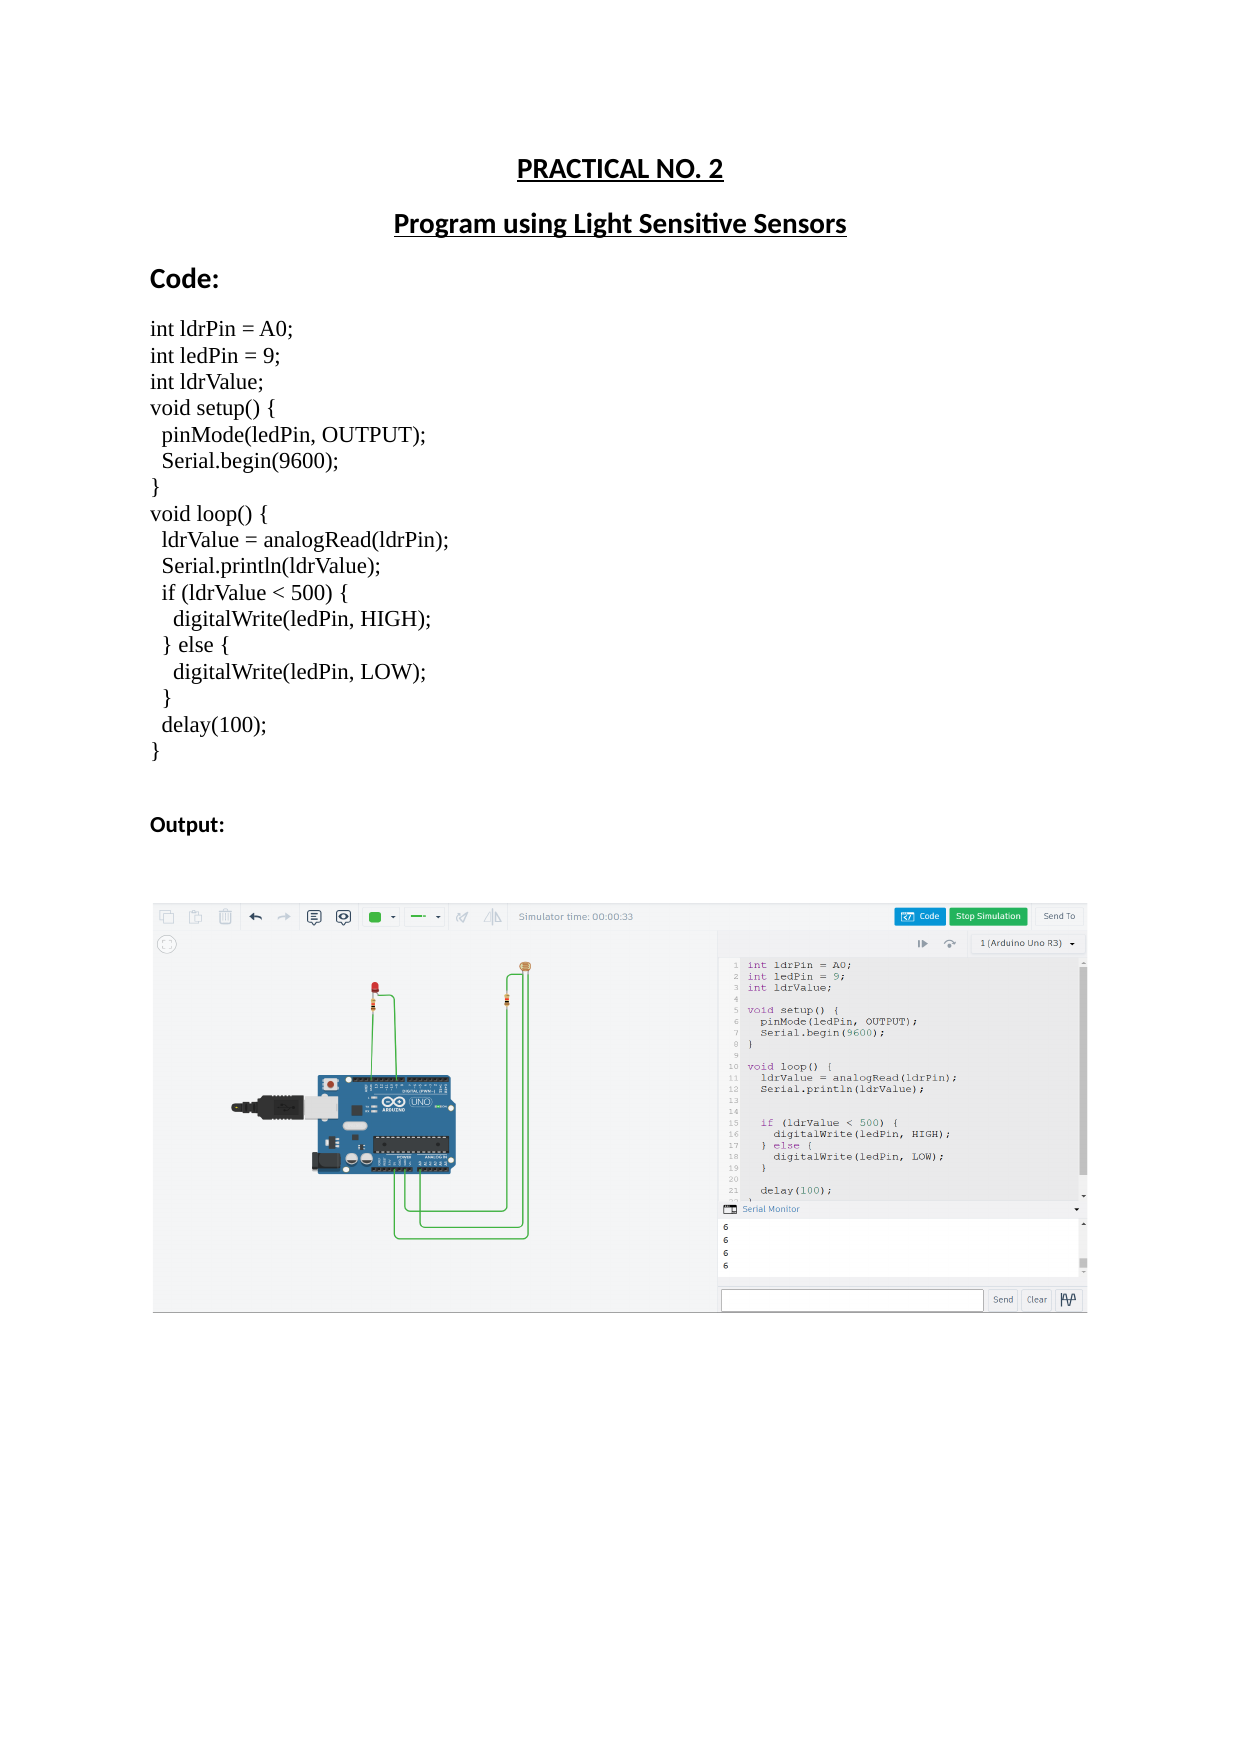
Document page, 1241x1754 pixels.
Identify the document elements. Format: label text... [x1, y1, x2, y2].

text if (ldrValue < 500) { [150, 579, 1090, 605]
text void loop() { [150, 500, 1090, 526]
text Code: [150, 260, 1090, 296]
text } else { [150, 632, 1090, 658]
text } [150, 684, 1090, 711]
text Output: [150, 810, 1090, 838]
text pinMode(ledPin, OUTPUT); [150, 421, 1090, 447]
text digitalWrite(ledPin, LOW); [150, 658, 1090, 684]
text Program using Light Sensitive Sensors [150, 205, 1090, 241]
text } [150, 473, 1090, 500]
text digitalWrite(ledPin, HIGH); [150, 605, 1090, 632]
text PRACTICAL NO. 2 [150, 150, 1090, 186]
text ldrValue = analogRead(ldrPin); [150, 526, 1090, 552]
text int ledPin = 9; [150, 342, 1090, 368]
text delay(100); [150, 711, 1090, 737]
text int ldrPin = A0; [150, 315, 1090, 342]
text } [150, 737, 1090, 763]
text void setup() { [150, 394, 1090, 421]
text int ldrValue; [150, 368, 1090, 394]
text Serial.println(ldrValue); [150, 552, 1090, 579]
picture [152, 903, 1088, 1313]
text Serial.begin(9600); [150, 447, 1090, 473]
